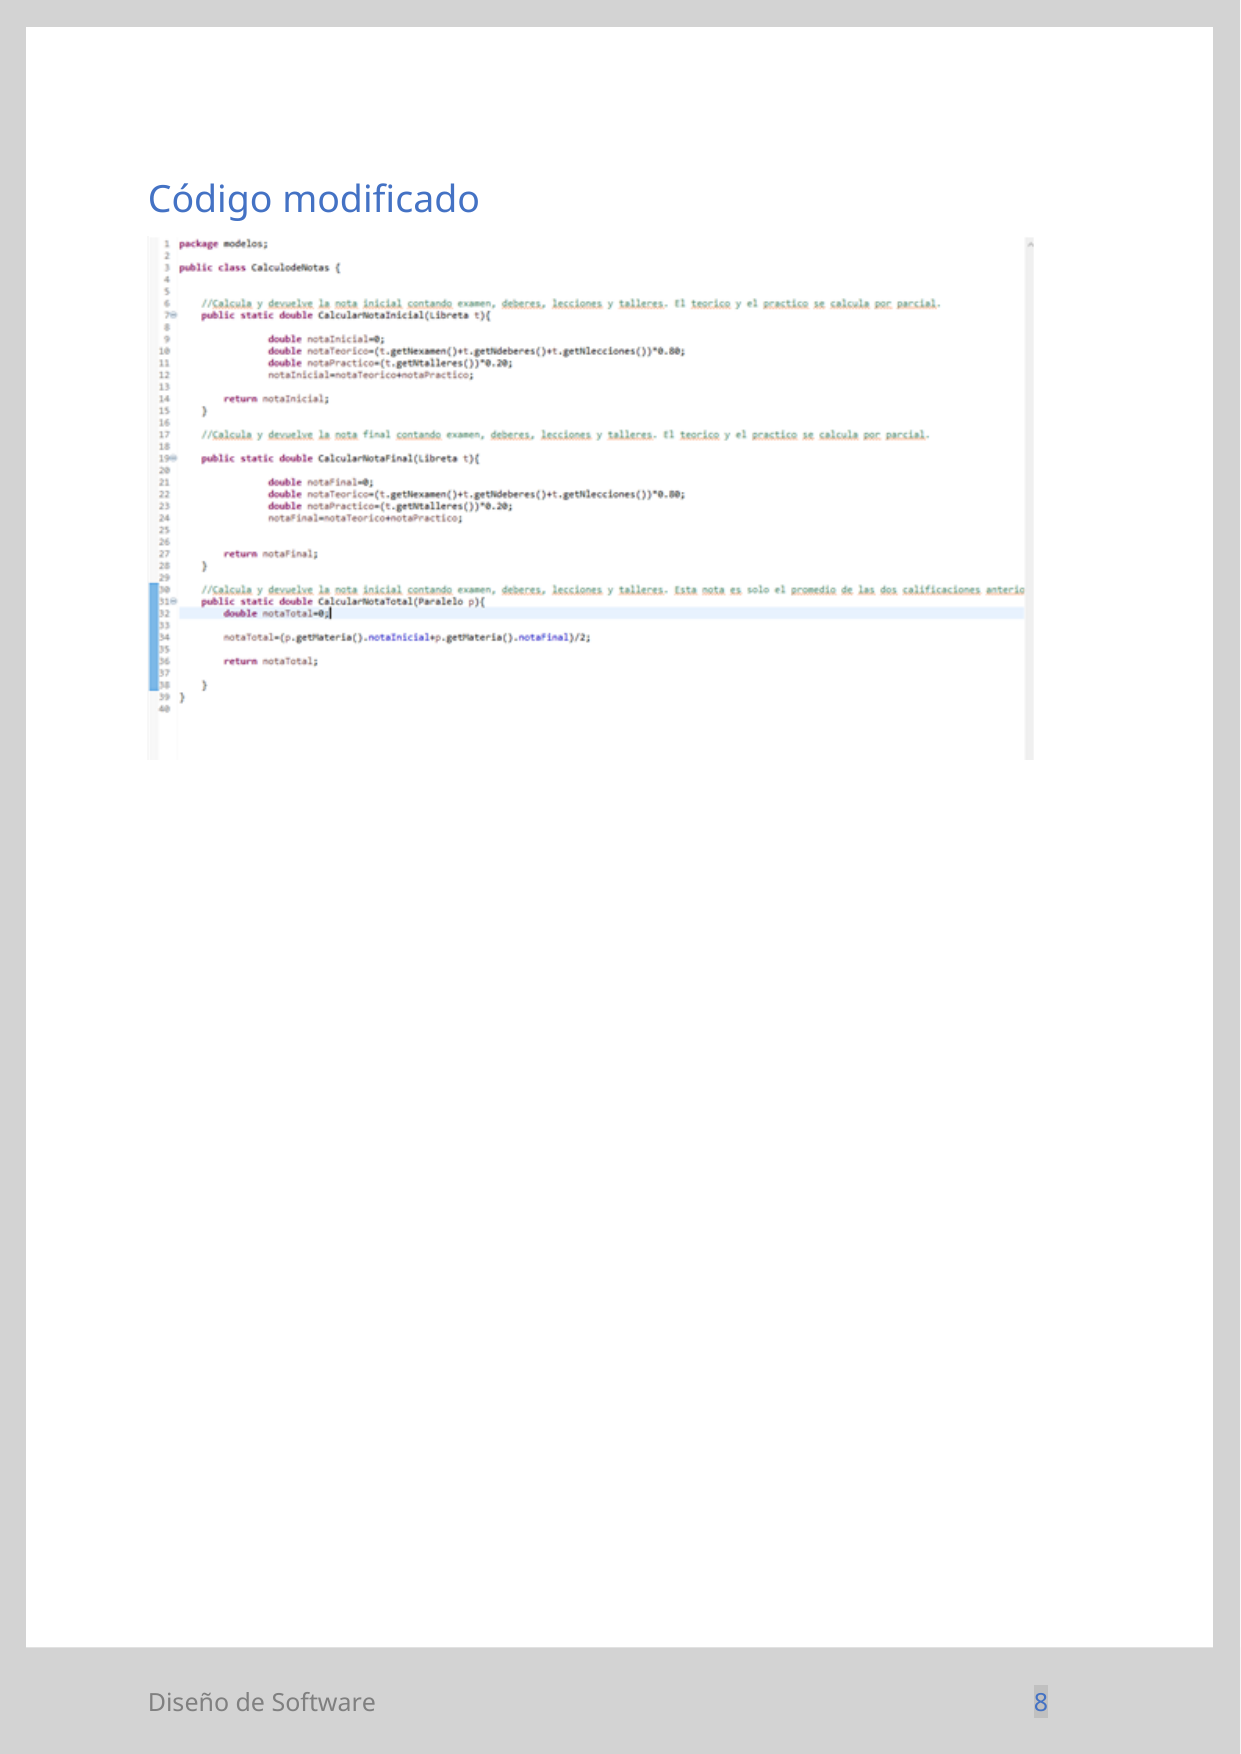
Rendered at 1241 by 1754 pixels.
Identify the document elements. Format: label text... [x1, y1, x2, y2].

subtitle Código modificado [148, 173, 1092, 224]
picture [147, 236, 1034, 760]
